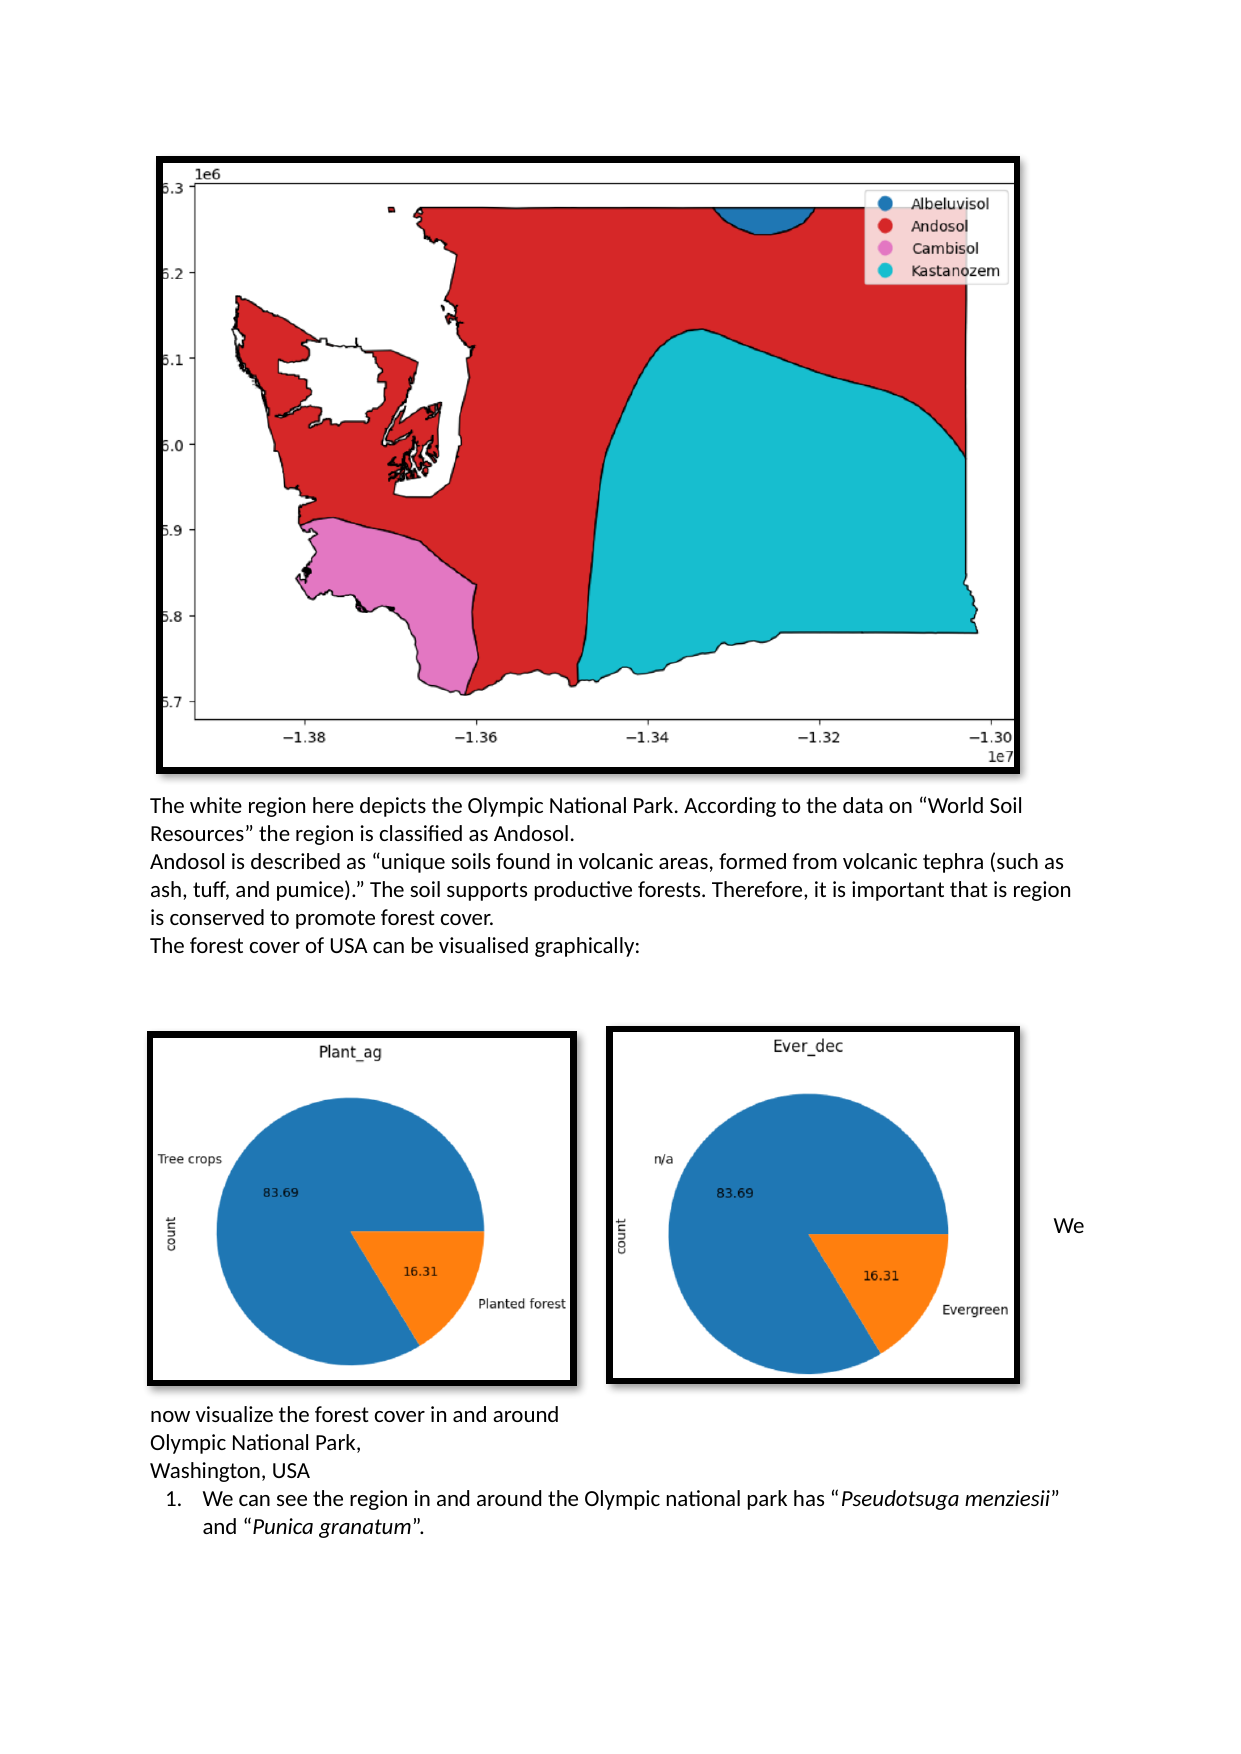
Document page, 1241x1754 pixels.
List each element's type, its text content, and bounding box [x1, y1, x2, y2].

text Andosol is described as “unique soils found in volcanic areas, formed from volcanic tephra (such as ash, tuff, and pumice).” The soil supports productive forests. Therefore, it is important that is region is conserved to promote forest cover. [150, 847, 1090, 931]
text Washington, USA [150, 1456, 1090, 1484]
text The white region here depicts the Olympic National Park. According to the data on “World Soil Resources” the region is classified as Andosol. [150, 791, 1090, 847]
text The forest cover of USA can be visualised graphically: [150, 931, 1090, 959]
list We can see the region in and around the Olympic national park has “Pseudotsuga menziesii” and “Punica granatum”. [165, 1484, 1090, 1541]
text We now visualize the forest cover in and around Olympic National Park, [150, 1211, 1090, 1456]
